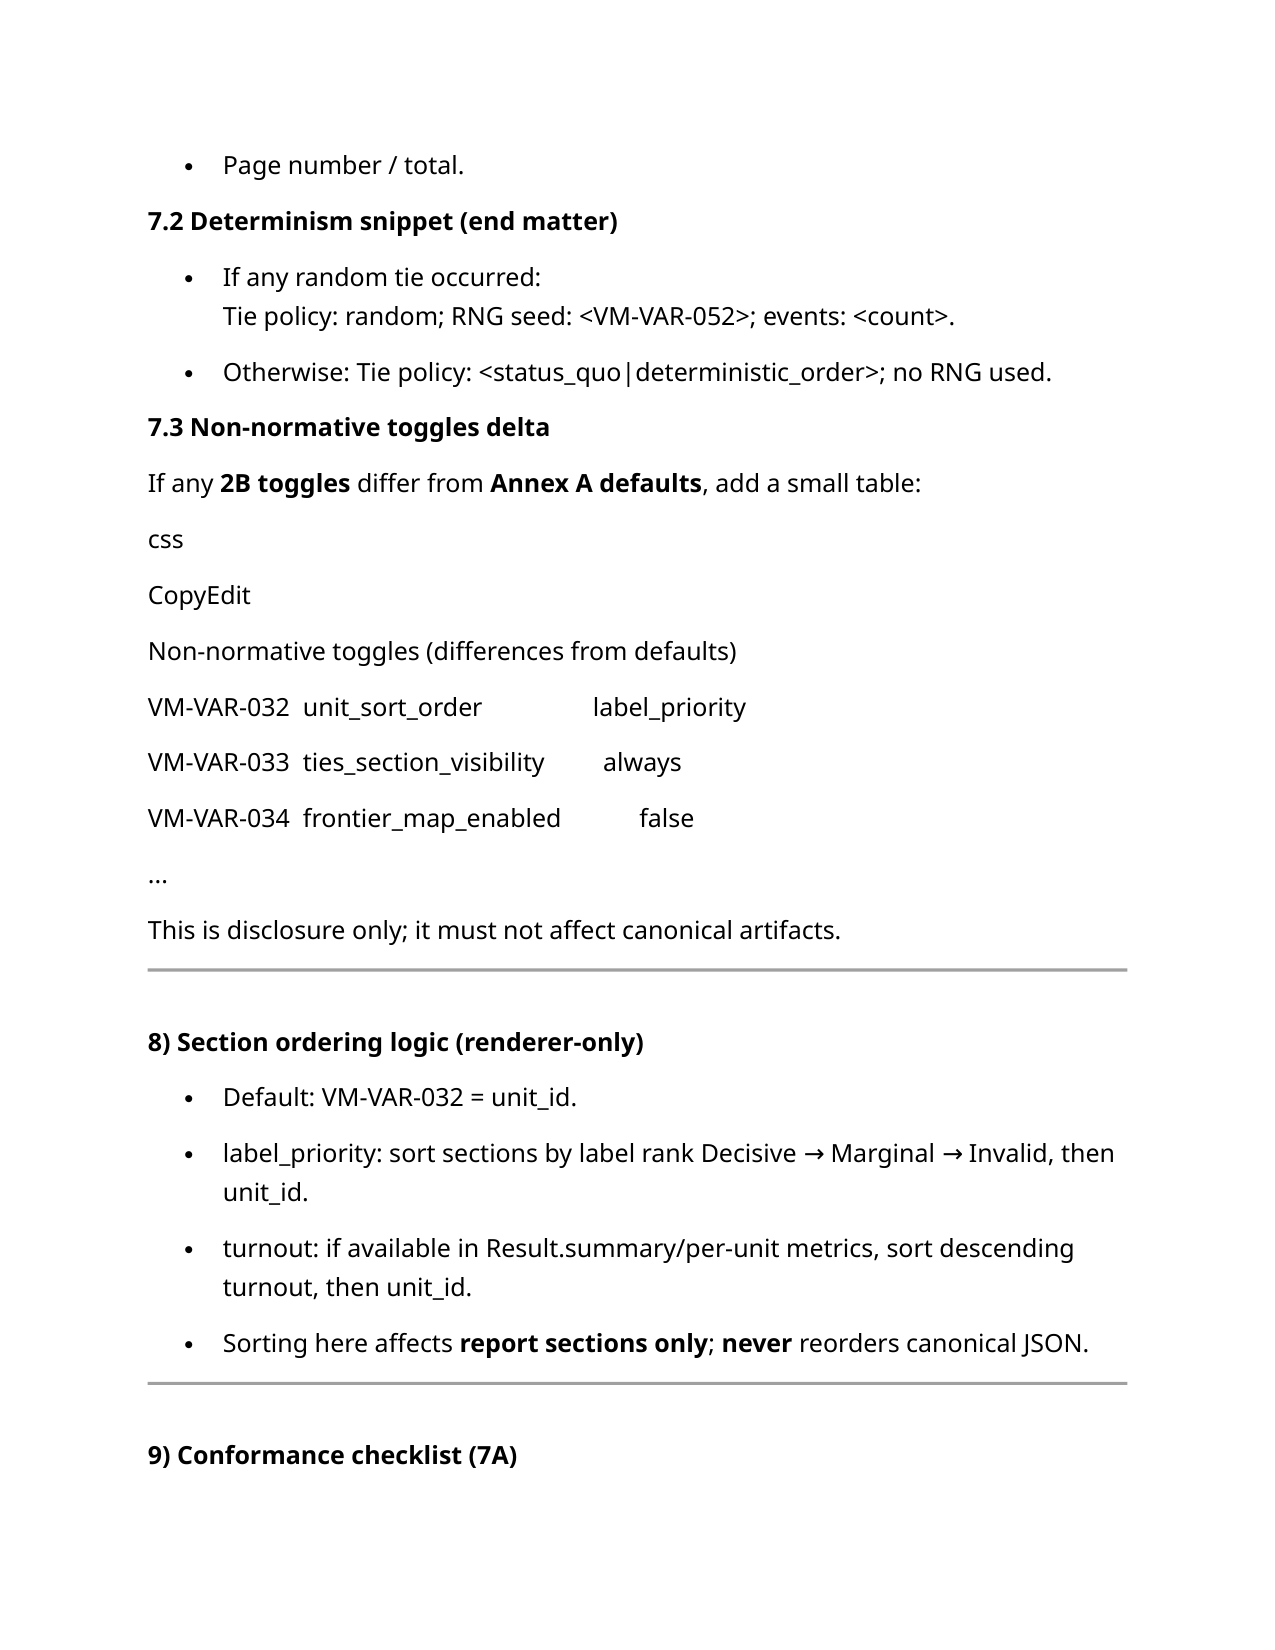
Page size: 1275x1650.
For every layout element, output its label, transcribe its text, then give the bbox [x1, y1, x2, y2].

text 8) Section ordering logic (renderer-only) [148, 1024, 1127, 1058]
text Non-normative toggles (differences from defaults) [148, 633, 1127, 667]
list Default: VM-VAR-032 = unit_id. [185, 1080, 1127, 1114]
list Otherwise: Tie policy: <status_quo|deterministic_order>; no RNG used. [185, 354, 1127, 388]
text 9) Conformance checklist (7A) [148, 1438, 1127, 1472]
list Sorting here affects report sections only; never reorders canonical JSON. [185, 1326, 1127, 1360]
text 7.3 Non-normative toggles delta [148, 410, 1127, 444]
text VM-VAR-033 ties_section_visibility always [148, 745, 1127, 779]
text CopyEdit [148, 578, 1127, 612]
text VM-VAR-034 frontier_map_enabled false [148, 801, 1127, 835]
list If any random tie occurred: Tie policy: random; RNG seed: <VM-VAR-052>; events: <count>. [185, 259, 1127, 332]
text VM-VAR-032 unit_sort_order label_priority [148, 689, 1127, 723]
text 7.2 Determinism snippet (end matter) [148, 203, 1127, 237]
text If any 2B toggles differ from Annex A defaults, add a small table: [148, 466, 1127, 500]
list turnout: if available in Result.summary/per-unit metrics, sort descending turnout, then unit_id. [185, 1231, 1127, 1304]
list Page number / total. [185, 148, 1127, 182]
text css [148, 522, 1127, 556]
text This is disclosure only; it must not affect canonical artifacts. [148, 913, 1127, 947]
list label_priority: sort sections by label rank Decisive → Marginal → Invalid, then unit_id. [185, 1136, 1127, 1209]
text ... [148, 857, 1127, 891]
